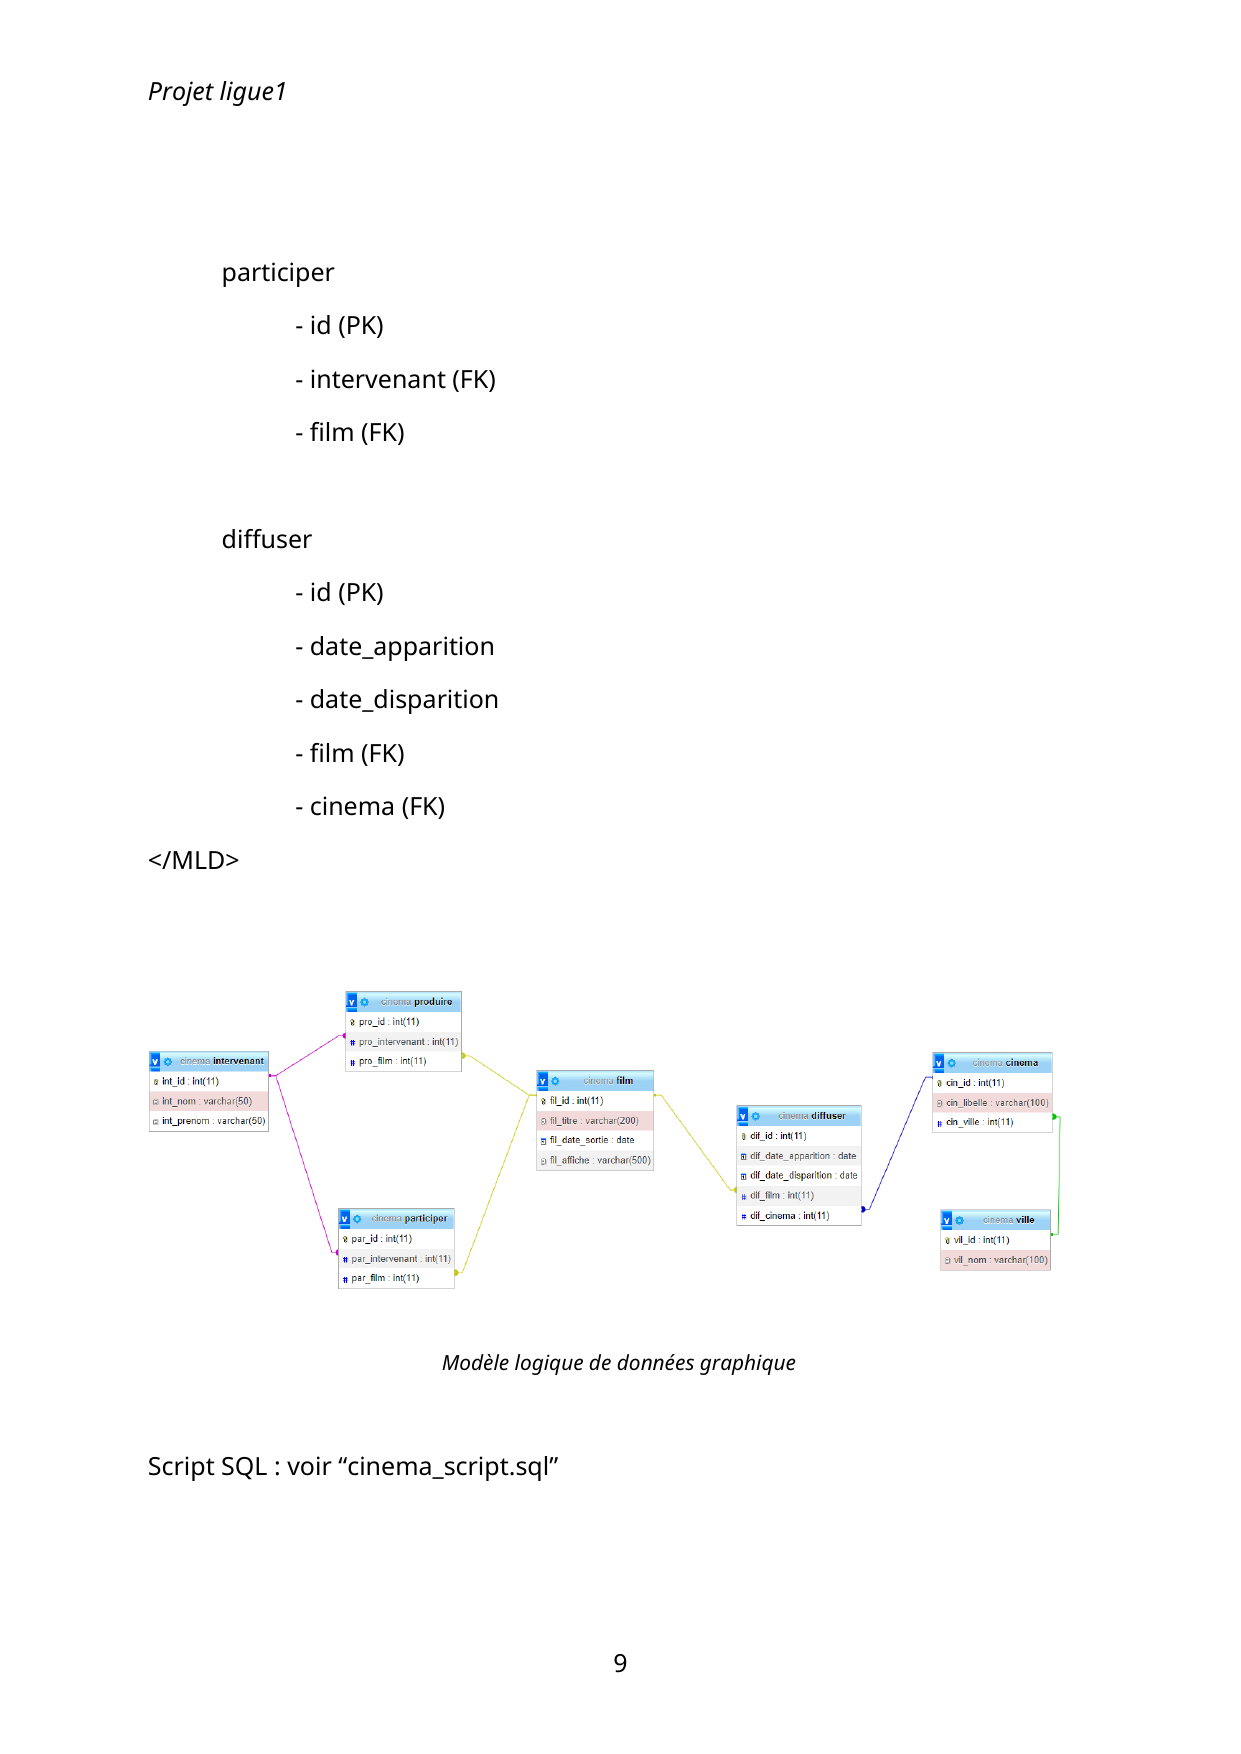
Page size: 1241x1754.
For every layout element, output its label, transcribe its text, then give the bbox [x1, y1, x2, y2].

text - film (FK) [221, 735, 1093, 769]
text - date_disparition [221, 682, 1093, 716]
text - intervenant (FK) [221, 361, 1093, 395]
text - date_apparition [221, 628, 1093, 663]
text </MLD> [148, 842, 1093, 876]
text - id (PK) [221, 575, 1093, 609]
picture [147, 949, 1093, 1329]
text - film (FK) [221, 415, 1093, 449]
text diffuser [148, 522, 1093, 556]
text participer [148, 254, 1093, 288]
text - id (PK) [221, 308, 1093, 342]
text Script SQL : voir “cinema_script.sql” [148, 1449, 1093, 1483]
text - cinema (FK) [221, 789, 1093, 823]
text Modèle logique de données graphique [148, 1348, 1093, 1376]
